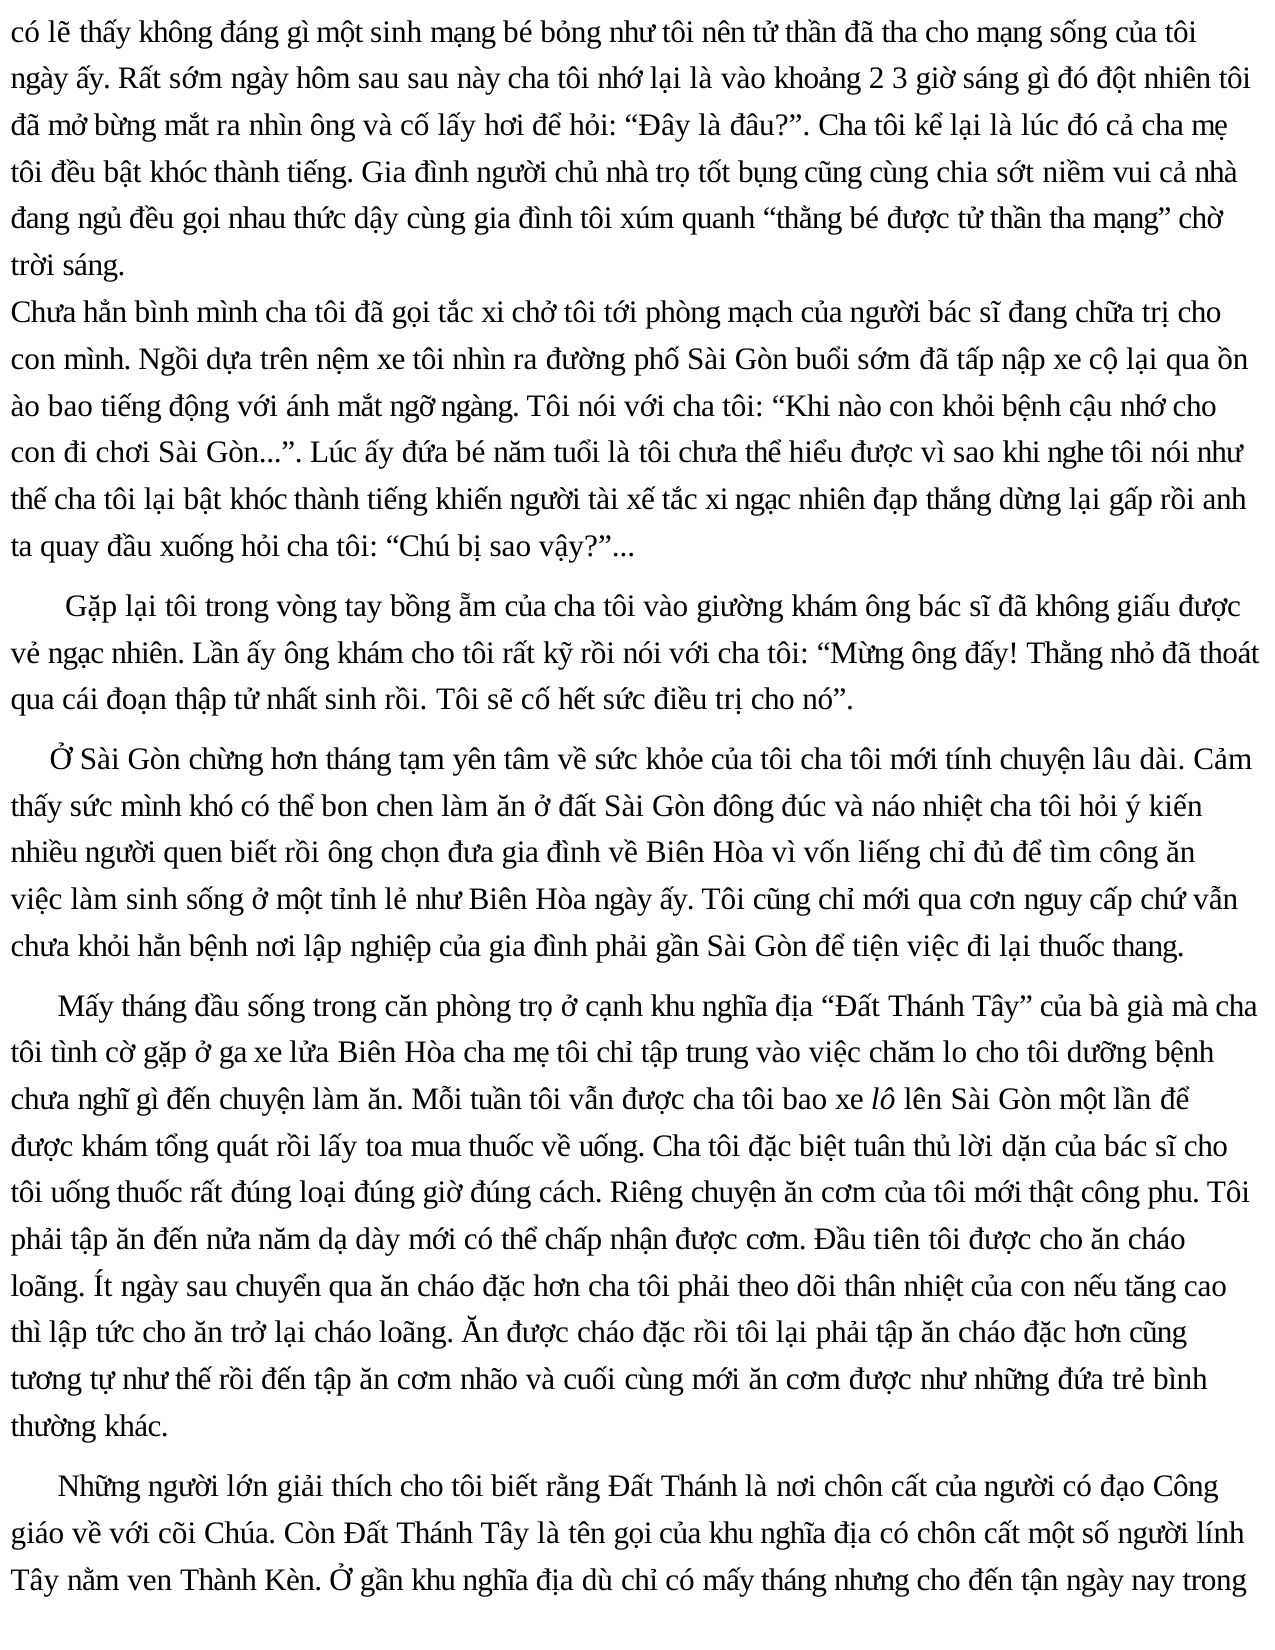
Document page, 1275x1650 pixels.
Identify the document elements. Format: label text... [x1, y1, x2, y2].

text Chưa hẳn bình mình cha tôi đã gọi tắc xi chở tôi tới phòng mạch của người bác sĩ đang chữa trị cho con mình. Ngồi dựa trên nệm xe tôi nhìn ra đường phố Sài Gòn buổi sớm đã tấp nập xe cộ lại qua ồn ào bao tiếng động với ánh mắt ngỡ ngàng. Tôi nói với cha tôi: “Khi nào con khỏi bệnh cậu nhớ cho con đi chơi Sài Gòn...”. Lúc ấy đứa bé năm tuổi là tôi chưa thể hiểu được vì sao khi nghe tôi nói như thế cha tôi lại bật khóc thành tiếng khiến người tài xế tắc xi ngạc nhiên đạp thắng dừng lại gấp rồi anh ta quay đầu xuống hỏi cha tôi: “Chú bị sao vậy?”... [10, 294, 1251, 563]
text Gặp lại tôi trong vòng tay bồng ẵm của cha tôi vào giường khám ông bác sĩ đã không giấu được vẻ ngạc nhiên. Lần ấy ông khám cho tôi rất kỹ rồi nói với cha tôi: “Mừng ông đấy! Thằng nhỏ đã thoát qua cái đoạn thập tử nhất sinh rồi. Tôi sẽ cố hết sức điều trị cho nó”. [10, 587, 1263, 717]
text Ở Sài Gòn chừng hơn tháng tạm yên tâm về sức khỏe của tôi cha tôi mới tính chuyện lâu dài. Cảm thấy sức mình khó có thể bon chen làm ăn ở đất Sài Gòn đông đúc và náo nhiệt cha tôi hỏi ý kiến nhiều người quen biết rồi ông chọn đưa gia đình về Biên Hòa vì vốn liếng chỉ đủ để tìm công ăn việc làm sinh sống ở một tỉnh lẻ như Biên Hòa ngày ấy. Tôi cũng chỉ mới qua cơn nguy cấp chứ vẫn chưa khỏi hẳn bệnh nơi lập nghiệp của gia đình phải gần Sài Gòn để tiện việc đi lại thuốc thang. [10, 740, 1254, 963]
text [10, 1467, 1251, 1597]
text Mấy tháng đầu sống trong căn phòng trọ ở cạnh khu nghĩa địa “Đất Thánh Tây” của bà già mà cha tôi tình cờ gặp ở ga xe lửa Biên Hòa cha mẹ tôi chỉ tập trung vào việc chăm lo cho tôi dưỡng bệnh chưa nghĩ gì đến chuyện làm ăn. Mỗi tuần tôi vẫn được cha tôi bao xe lô lên Sài Gòn một lần để được khám tổng quát rồi lấy toa mua thuốc về uống. Cha tôi đặc biệt tuân thủ lời dặn của bác sĩ cho tôi uống thuốc rất đúng loại đúng giờ đúng cách. Riêng chuyện ăn cơm của tôi mới thật công phu. Tôi phải tập ăn đến nửa năm dạ dày mới có thể chấp nhận được cơm. Đầu tiên tôi được cho ăn cháo loãng. Ít ngày sau chuyển qua ăn cháo đặc hơn cha tôi phải theo dõi thân nhiệt của con nếu tăng cao thì lập tức cho ăn trở lại cháo loãng. Ăn được cháo đặc rồi tôi lại phải tập ăn cháo đặc hơn cũng tương tự như thế rồi đến tập ăn cơm nhão và cuối cùng mới ăn cơm được như những đứa trẻ bình thường khác. [10, 987, 1258, 1443]
text có lẽ thấy không đáng gì một sinh mạng bé bỏng như tôi nên tử thần đã tha cho mạng sống của tôi ngày ấy. Rất sớm ngày hôm sau sau này cha tôi nhớ lại là vào khoảng 2 3 giờ sáng gì đó đột nhiên tôi đã mở bừng mắt ra nhìn ông và cố lấy hơi để hỏi: “Đây là đâu?”. Cha tôi kể lại là lúc đó cả cha mẹ tôi đều bật khóc thành tiếng. Gia đình người chủ nhà trọ tốt bụng cũng cùng chia sớt niềm vui cả nhà đang ngủ đều gọi nhau thức dậy cùng gia đình tôi xúm quanh “thằng bé được tử thần tha mạng” chờ trời sáng. [10, 13, 1263, 282]
